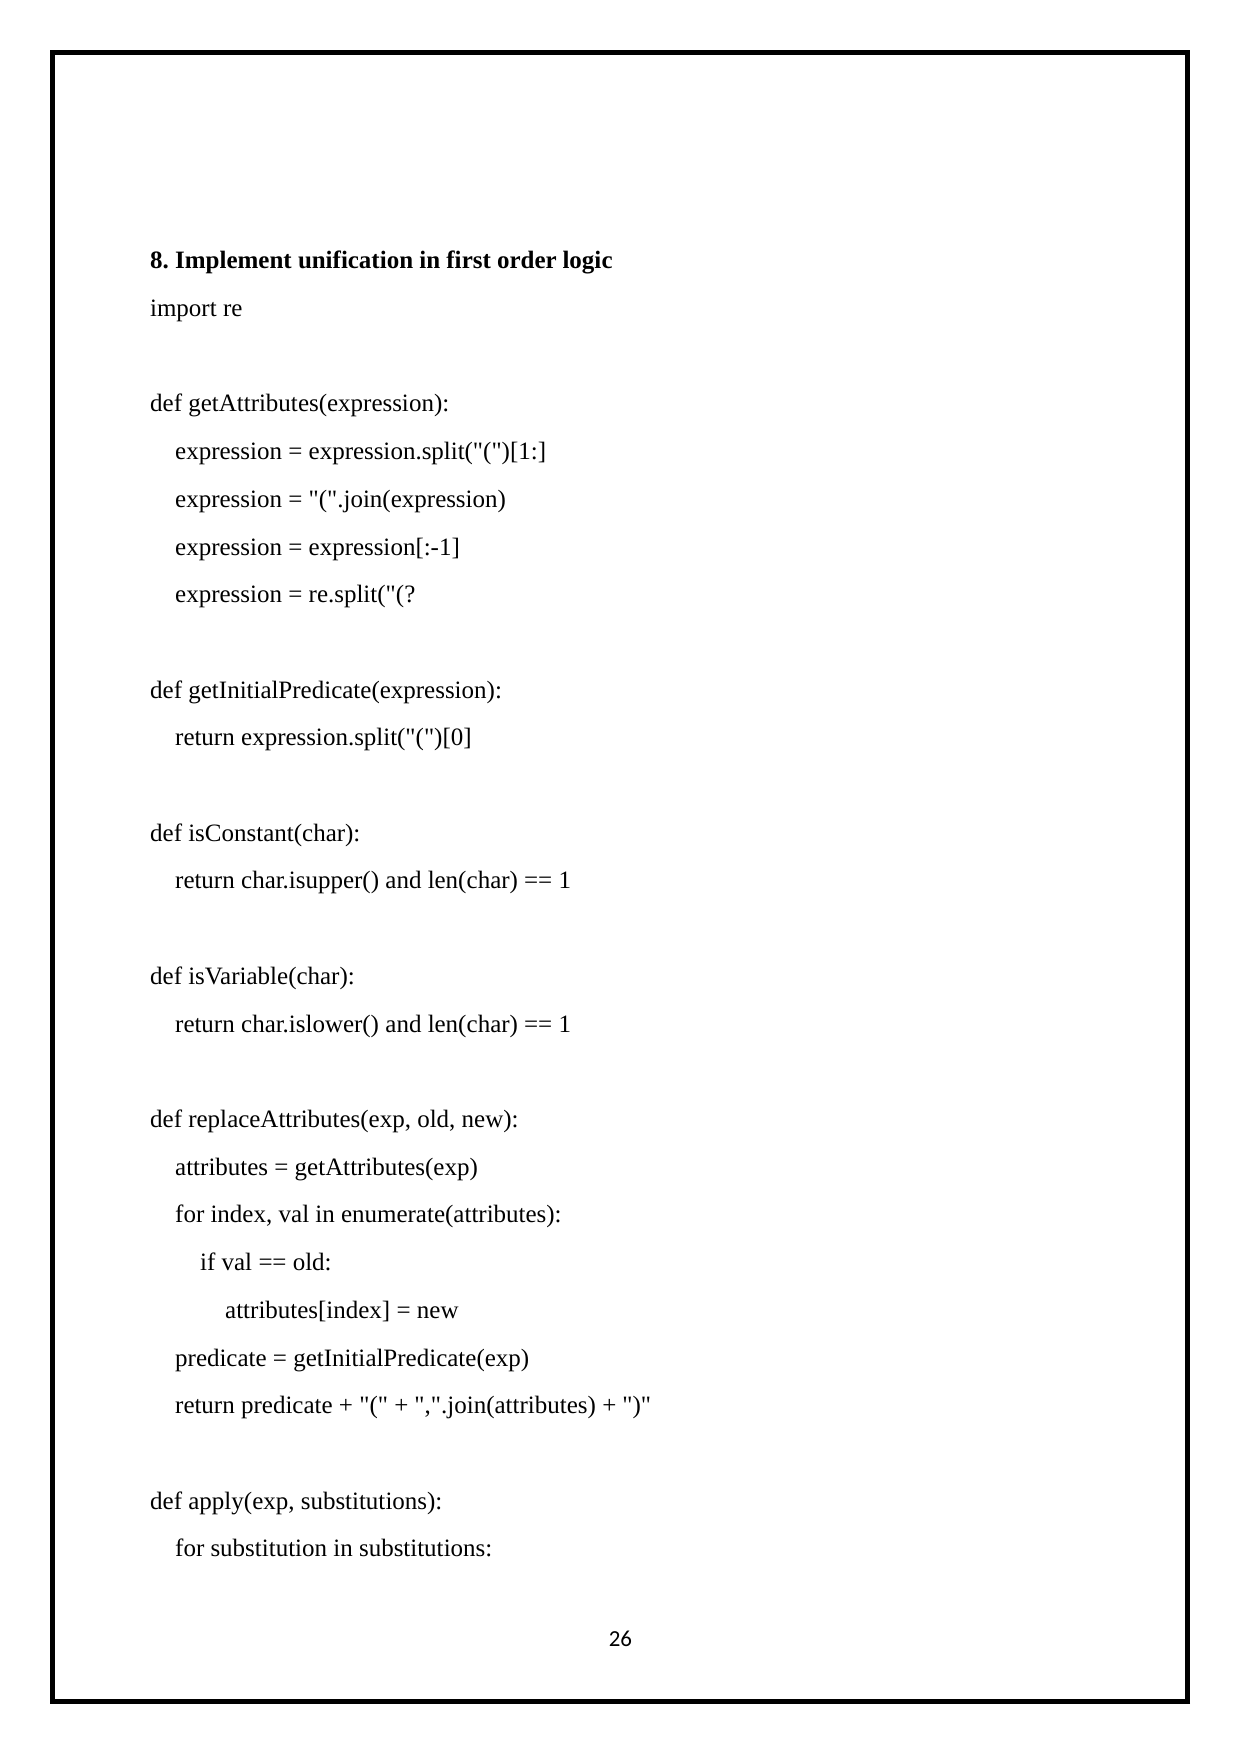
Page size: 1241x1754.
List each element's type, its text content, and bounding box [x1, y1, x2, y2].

text def isConstant(char): [150, 818, 1090, 847]
text expression = expression.split("(")[1:] [150, 436, 1090, 465]
text def getInitialPredicate(expression): [150, 675, 1090, 703]
text def getAttributes(expression): [150, 388, 1090, 417]
text def isVariable(char): [150, 961, 1090, 990]
text if val == old: [150, 1247, 1090, 1276]
text for substitution in substitutions: [150, 1533, 1090, 1562]
text attributes[index] = new [150, 1295, 1090, 1324]
text expression = "(".join(expression) [150, 484, 1090, 513]
text def apply(exp, substitutions): [150, 1486, 1090, 1514]
text import re [150, 293, 1090, 322]
text expression = expression[:-1] [150, 532, 1090, 560]
text return predicate + "(" + ",".join(attributes) + ")" [150, 1390, 1090, 1419]
text return char.isupper() and len(char) == 1 [150, 866, 1090, 894]
text return char.islower() and len(char) == 1 [150, 1009, 1090, 1037]
text 8. Implement unification in first order logic [150, 245, 1090, 274]
text for index, val in enumerate(attributes): [150, 1199, 1090, 1228]
text expression = re.split("(? [150, 579, 1090, 608]
text attributes = getAttributes(exp) [150, 1152, 1090, 1181]
text predicate = getInitialPredicate(exp) [150, 1343, 1090, 1371]
text def replaceAttributes(exp, old, new): [150, 1104, 1090, 1133]
text return expression.split("(")[0] [150, 722, 1090, 751]
